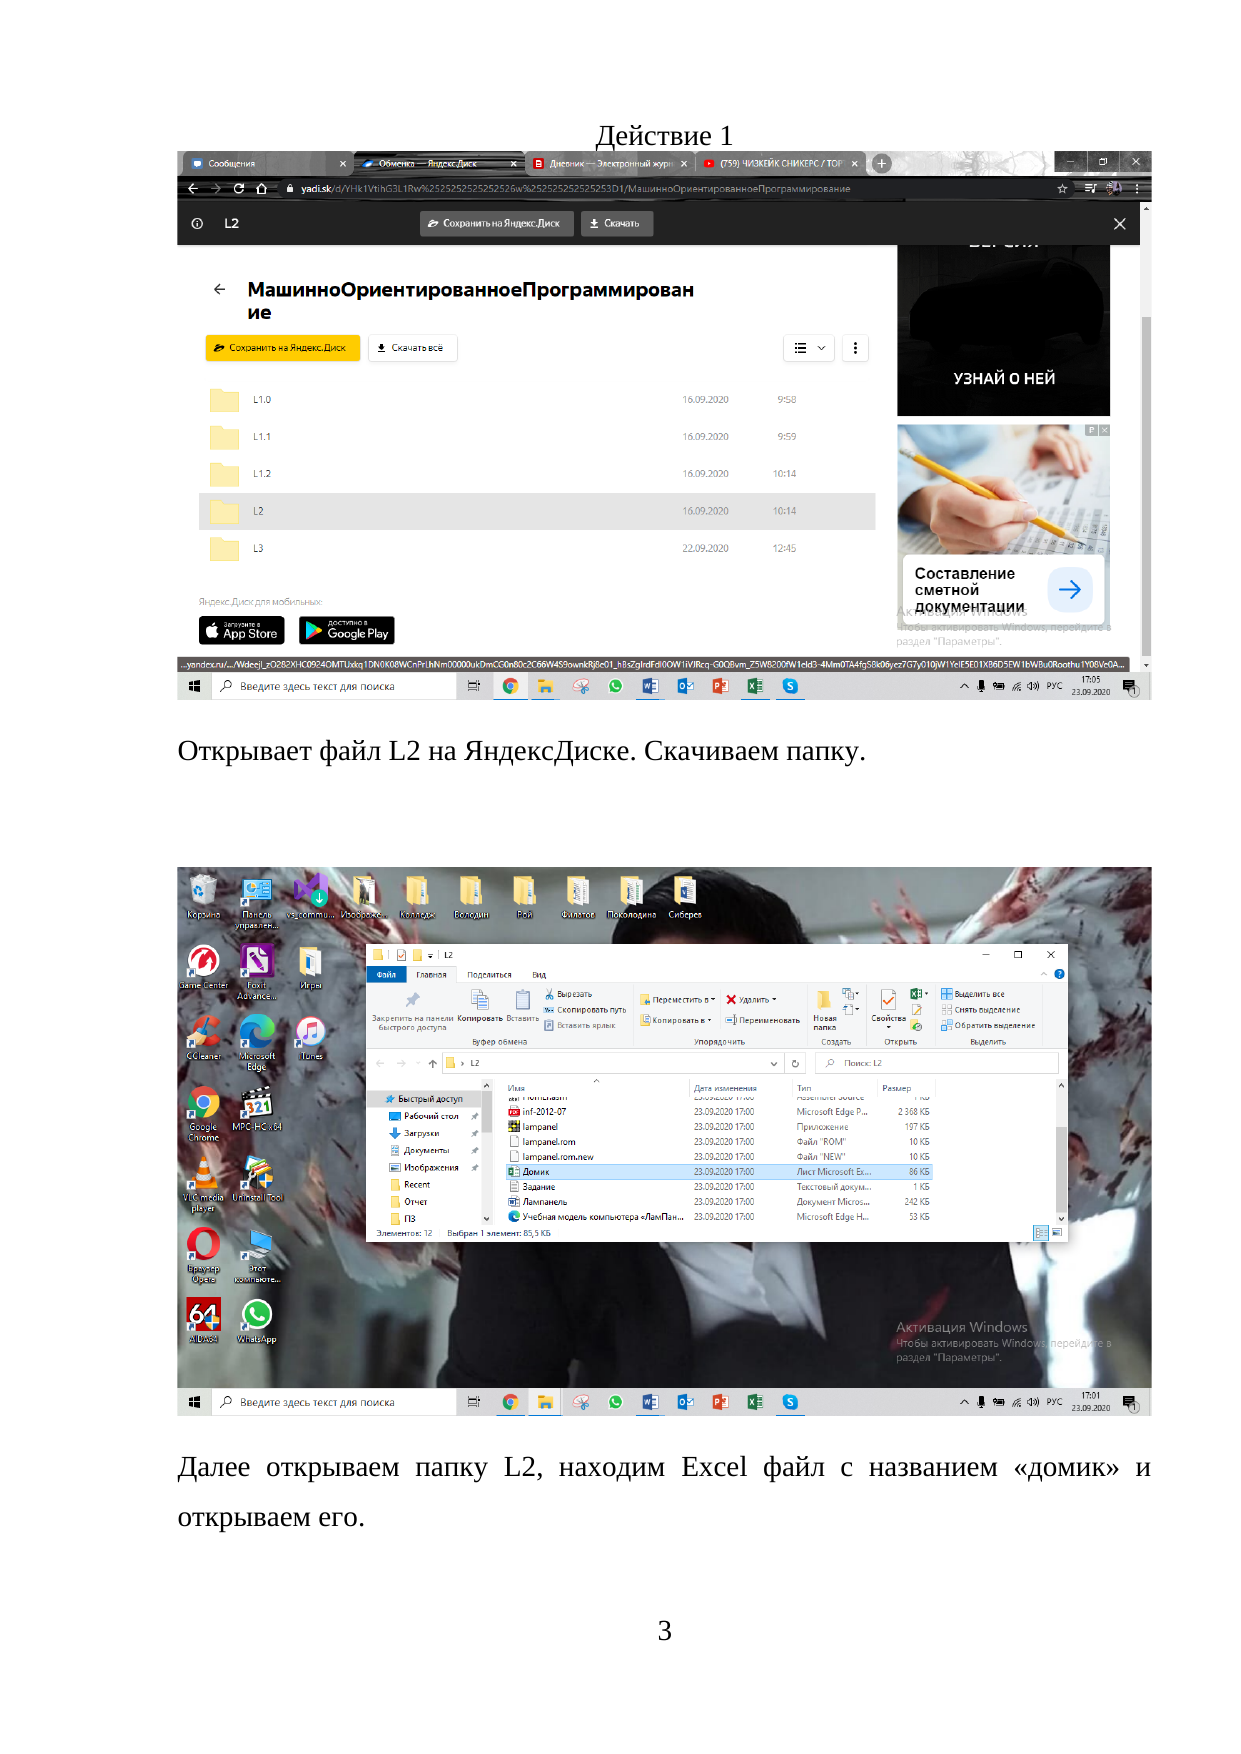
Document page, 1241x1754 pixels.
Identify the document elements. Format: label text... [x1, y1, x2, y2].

text Далее открываем папку L2, находим Excel файл с названием «домик» и открываем его. [177, 1449, 1152, 1533]
picture [177, 867, 1152, 1416]
text Открывает файл L2 на ЯндексДиске. Скачиваем папку. [177, 733, 1152, 767]
subtitle Действие 1 [177, 118, 1152, 151]
picture [177, 151, 1152, 700]
